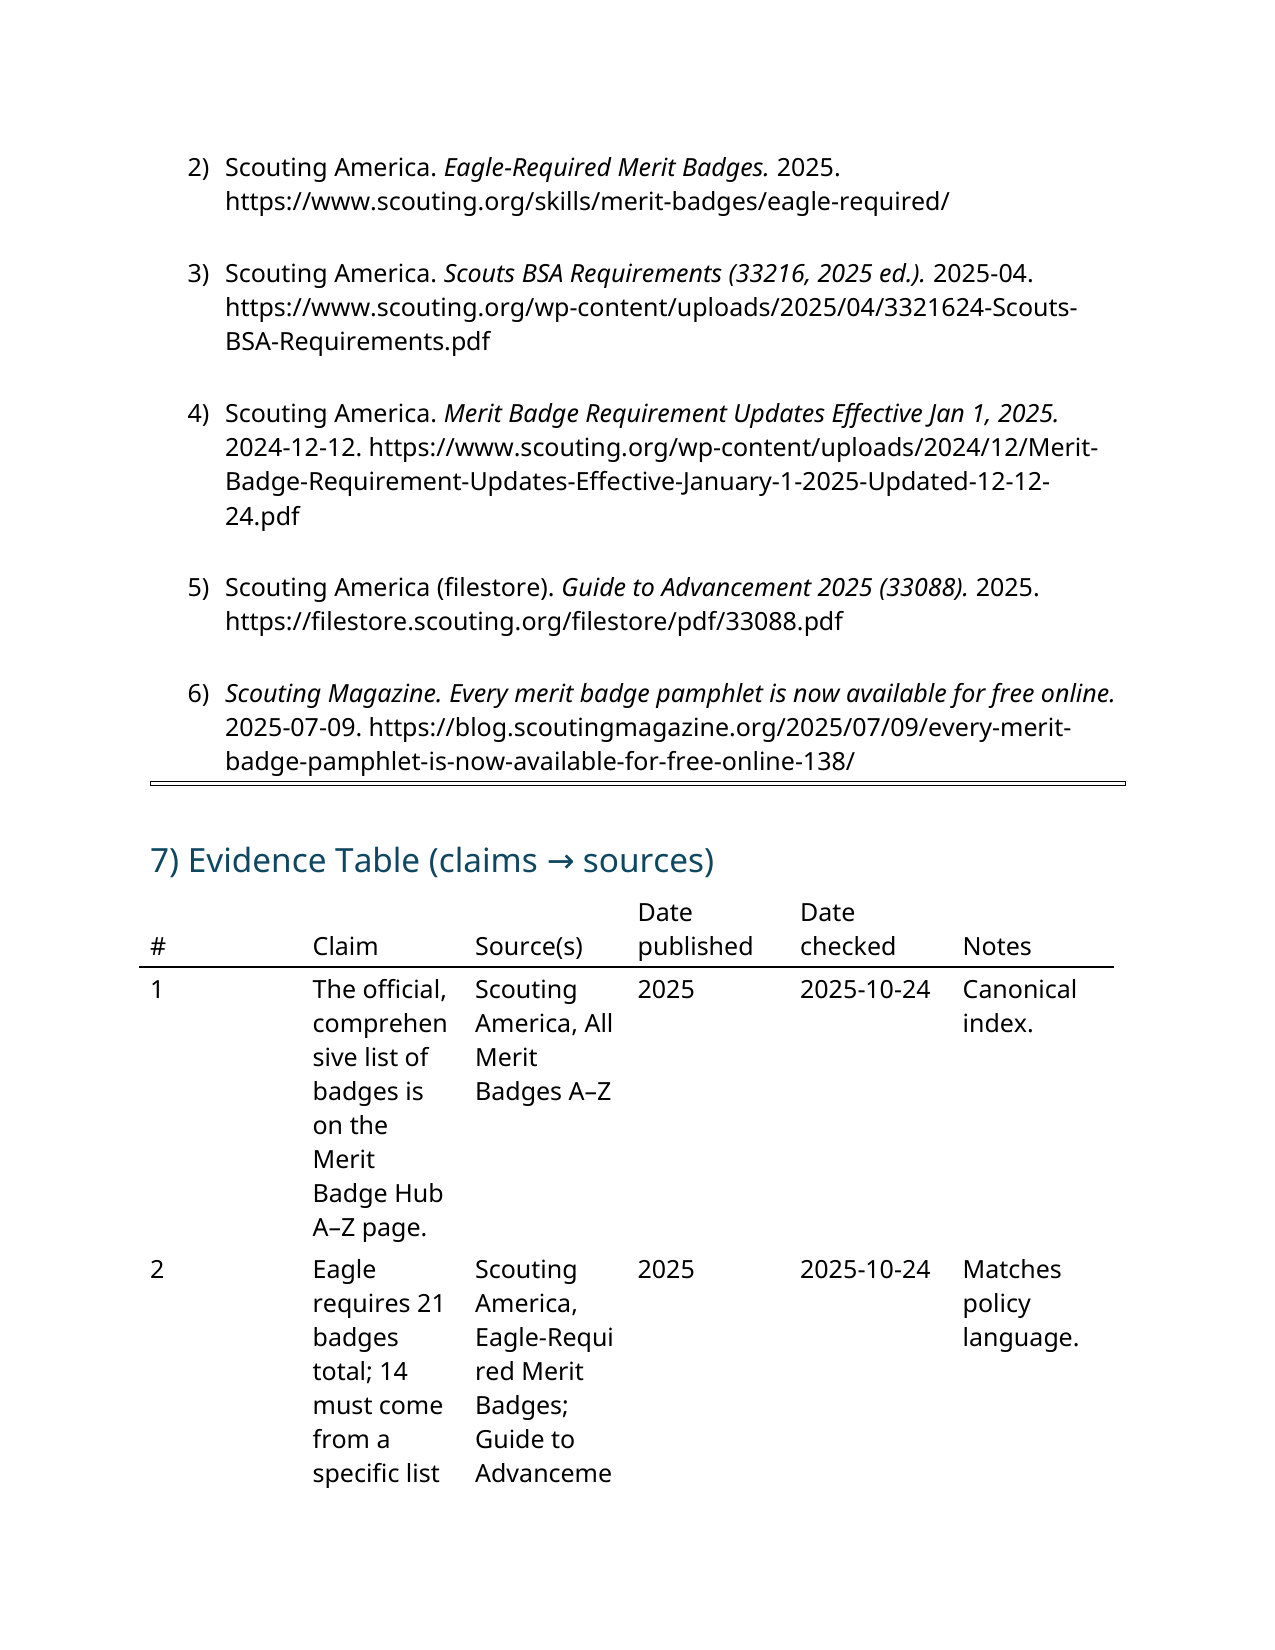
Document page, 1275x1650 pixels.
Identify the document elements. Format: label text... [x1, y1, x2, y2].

list Scouting America. Scouts BSA Requirements (33216, 2025 ed.). 2025‑04. https://www.scouting.org/wp-content/uploads/2025/04/3321624-Scouts-BSA-Requirements.pdf [187, 256, 1125, 392]
list Scouting America. Merit Badge Requirement Updates Effective Jan 1, 2025. 2024‑12‑12. https://www.scouting.org/wp-content/uploads/2024/12/Merit-Badge-Requirement-Updates-Effective-January-1-2025-Updated-12-12-24.pdf [187, 396, 1125, 566]
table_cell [301, 1248, 464, 1490]
table_header Notes [951, 891, 1114, 966]
table_cell Scouting America, All Merit Badges A–Z [464, 968, 626, 1248]
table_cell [464, 1248, 626, 1490]
table_cell 2025 [626, 1248, 789, 1490]
subtitle 7) Evidence Table (claims → sources) [150, 837, 1125, 882]
list Scouting America (filestore). Guide to Advancement 2025 (33088). 2025. https://filestore.scouting.org/filestore/pdf/33088.pdf [187, 570, 1125, 672]
table_header Date published [626, 891, 789, 966]
table_cell 2025 [626, 968, 789, 1248]
table_cell Matches policy language. [951, 1248, 1114, 1490]
table_cell 2 [139, 1248, 301, 1490]
table_cell The official, comprehensive list of badges is on the Merit Badge Hub A–Z page. [301, 968, 464, 1248]
list Scouting Magazine. Every merit badge pamphlet is now available for free online. 2025‑07‑09. https://blog.scoutingmagazine.org/2025/07/09/every-merit-badge-pamphlet-is-now-available-for-free-online-138/ [187, 676, 1125, 778]
table_cell 2025‑10‑24 [789, 968, 951, 1248]
list Scouting America. Eagle‑Required Merit Badges. 2025. https://www.scouting.org/skills/merit-badges/eagle-required/ [187, 150, 1125, 252]
table_cell Canonical index. [951, 968, 1114, 1248]
table_header # [139, 891, 301, 966]
table_cell 1 [139, 968, 301, 1248]
table_cell 2025‑10‑24 [789, 1248, 951, 1490]
table_header Date checked [789, 891, 951, 966]
table_header Claim [301, 891, 464, 966]
table_header Source(s) [464, 891, 626, 966]
